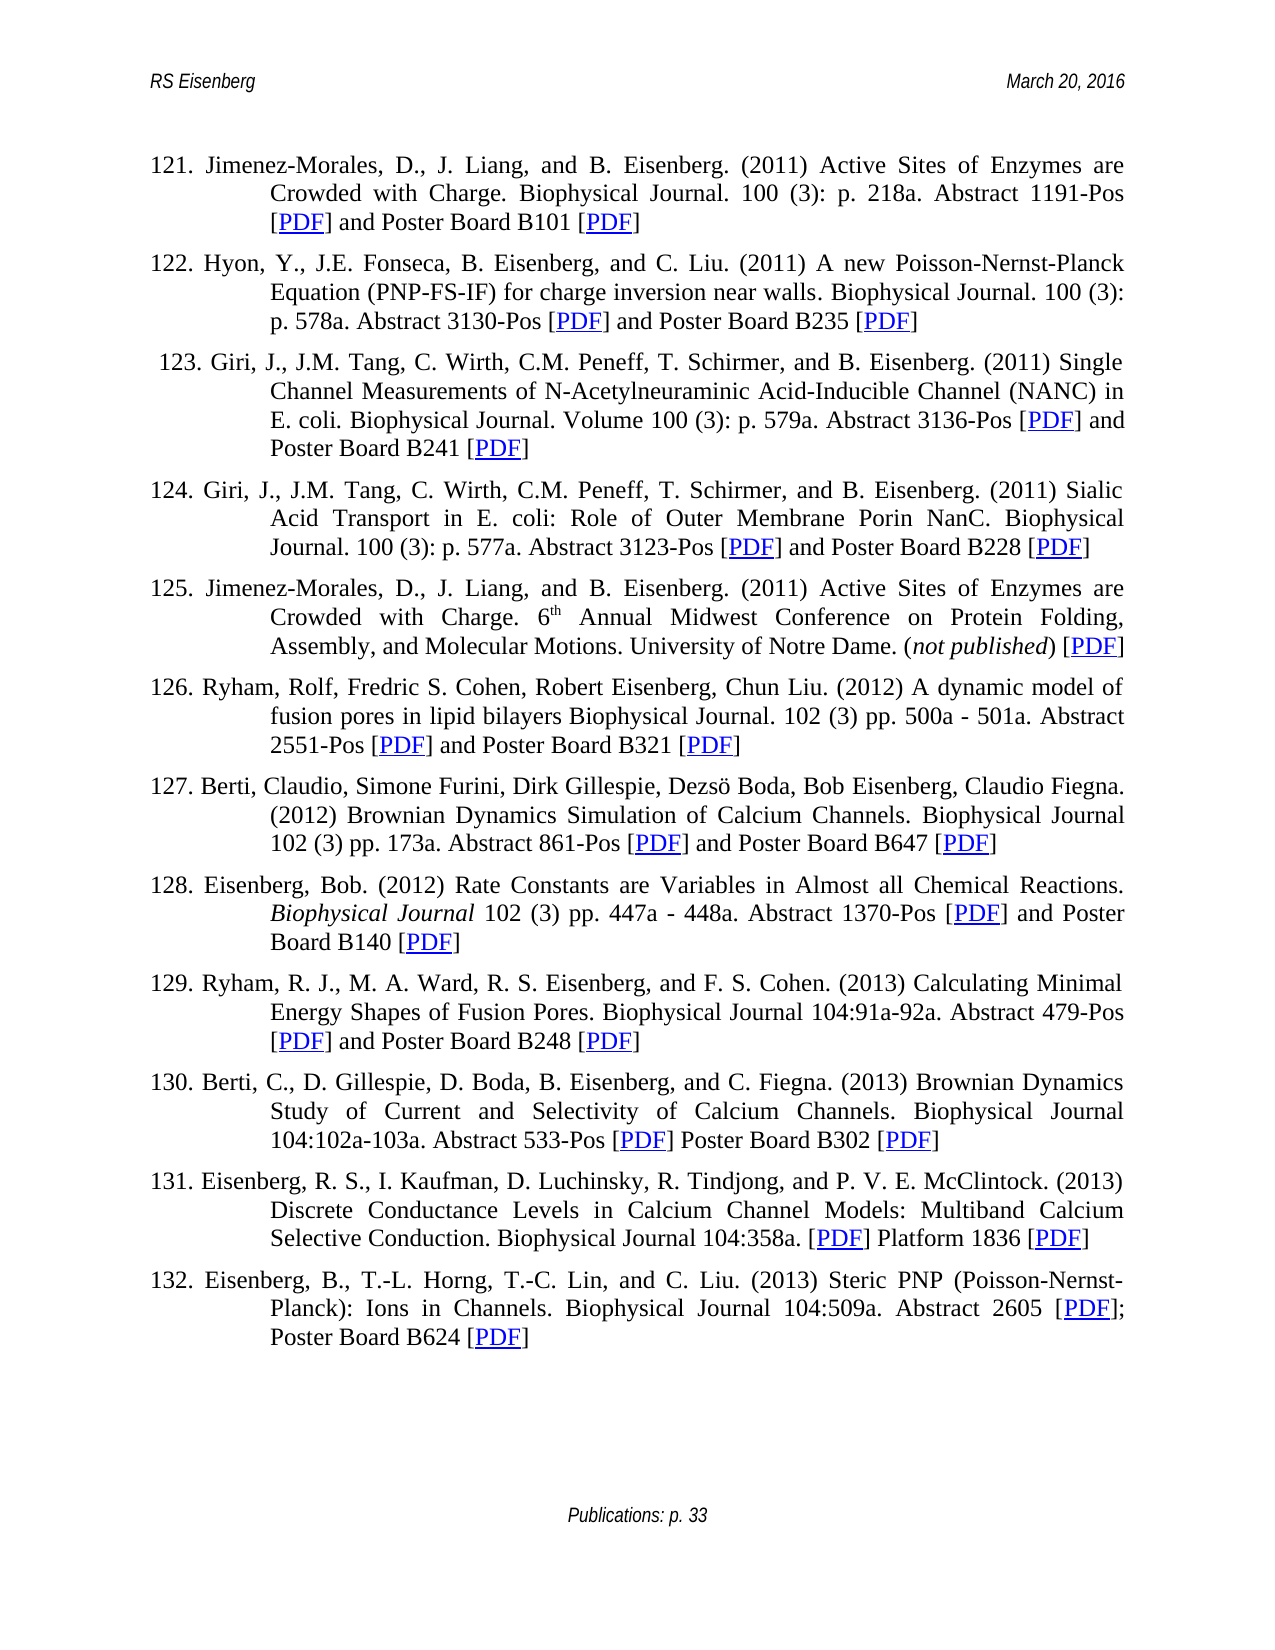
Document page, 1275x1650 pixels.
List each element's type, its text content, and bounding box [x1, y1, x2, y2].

text 132. Eisenberg, B., T.-L. Horng, T.-C. Lin, and C. Liu. (2013) Steric PNP (Poisson-Nernst-Planck): Ions in Channels. Biophysical Journal 104:509a. Abstract 2605 [PDF]; Poster Board B624 [PDF] [150, 1265, 1125, 1351]
text 122. Hyon, Y., J.E. Fonseca, B. Eisenberg, and C. Liu. (2011) A new Poisson-Nernst-Planck Equation (PNP-FS-IF) for charge inversion near walls. Biophysical Journal. 100 (3): p. 578a. Abstract 3130-Pos [PDF] and Poster Board B235 [PDF] [150, 248, 1125, 335]
text 129. Ryham, R. J., M. A. Ward, R. S. Eisenberg, and F. S. Cohen. (2013) Calculating Minimal Energy Shapes of Fusion Pores. Biophysical Journal 104:91a-92a. Abstract 479-Pos [PDF] and Poster Board B248 [PDF] [150, 968, 1125, 1055]
text 125. Jimenez-Morales, D., J. Liang, and B. Eisenberg. (2011) Active Sites of Enzymes are Crowded with Charge. 6th Annual Midwest Conference on Protein Folding, Assembly, and Molecular Motions. University of Notre Dame. (not published) [PDF] [150, 573, 1125, 660]
text 126. Ryham, Rolf, Fredric S. Cohen, Robert Eisenberg, Chun Liu. (2012) A dynamic model of fusion pores in lipid bilayers Biophysical Journal. 102 (3) pp. 500a - 501a. Abstract 2551-Pos [PDF] and Poster Board B321 [PDF] [150, 672, 1125, 758]
text 124. Giri, J., J.M. Tang, C. Wirth, C.M. Peneff, T. Schirmer, and B. Eisenberg. (2011) Sialic Acid Transport in E. coli: Role of Outer Membrane Porin NanC. Biophysical Journal. 100 (3): p. 577a. Abstract 3123-Pos [PDF] and Poster Board B228 [PDF] [150, 475, 1125, 561]
text 128. Eisenberg, Bob. (2012) Rate Constants are Variables in Almost all Chemical Reactions. Biophysical Journal 102 (3) pp. 447a - 448a. Abstract 1370-Pos [PDF] and Poster Board B140 [PDF] [150, 870, 1125, 956]
text 130. Berti, C., D. Gillespie, D. Boda, B. Eisenberg, and C. Fiegna. (2013) Brownian Dynamics Study of Current and Selectivity of Calcium Channels. Biophysical Journal 104:102a-103a. Abstract 533-Pos [PDF] Poster Board B302 [PDF] [150, 1067, 1125, 1153]
text 127. Berti, Claudio, Simone Furini, Dirk Gillespie, Dezsö Boda, Bob Eisenberg, Claudio Fiegna. (2012) Brownian Dynamics Simulation of Calcium Channels. Biophysical Journal 102 (3) pp. 173a. Abstract 861-Pos [PDF] and Poster Board B647 [PDF] [150, 771, 1125, 857]
text 131. Eisenberg, R. S., I. Kaufman, D. Luchinsky, R. Tindjong, and P. V. E. McClintock. (2013) Discrete Conductance Levels in Calcium Channel Models: Multiband Calcium Selective Conduction. Biophysical Journal 104:358a. [PDF] Platform 1836 [PDF] [150, 1166, 1125, 1252]
text 123. Giri, J., J.M. Tang, C. Wirth, C.M. Peneff, T. Schirmer, and B. Eisenberg. (2011) Single Channel Measurements of N-Acetylneuraminic Acid-Inducible Channel (NANC) in E. coli. Biophysical Journal. Volume 100 (3): p. 579a. Abstract 3136-Pos [PDF] and Poster Board B241 [PDF] [150, 347, 1125, 462]
text 121. Jimenez-Morales, D., J. Liang, and B. Eisenberg. (2011) Active Sites of Enzymes are Crowded with Charge. Biophysical Journal. 100 (3): p. 218a. Abstract 1191-Pos [PDF] and Poster Board B101 [PDF] [150, 150, 1125, 236]
